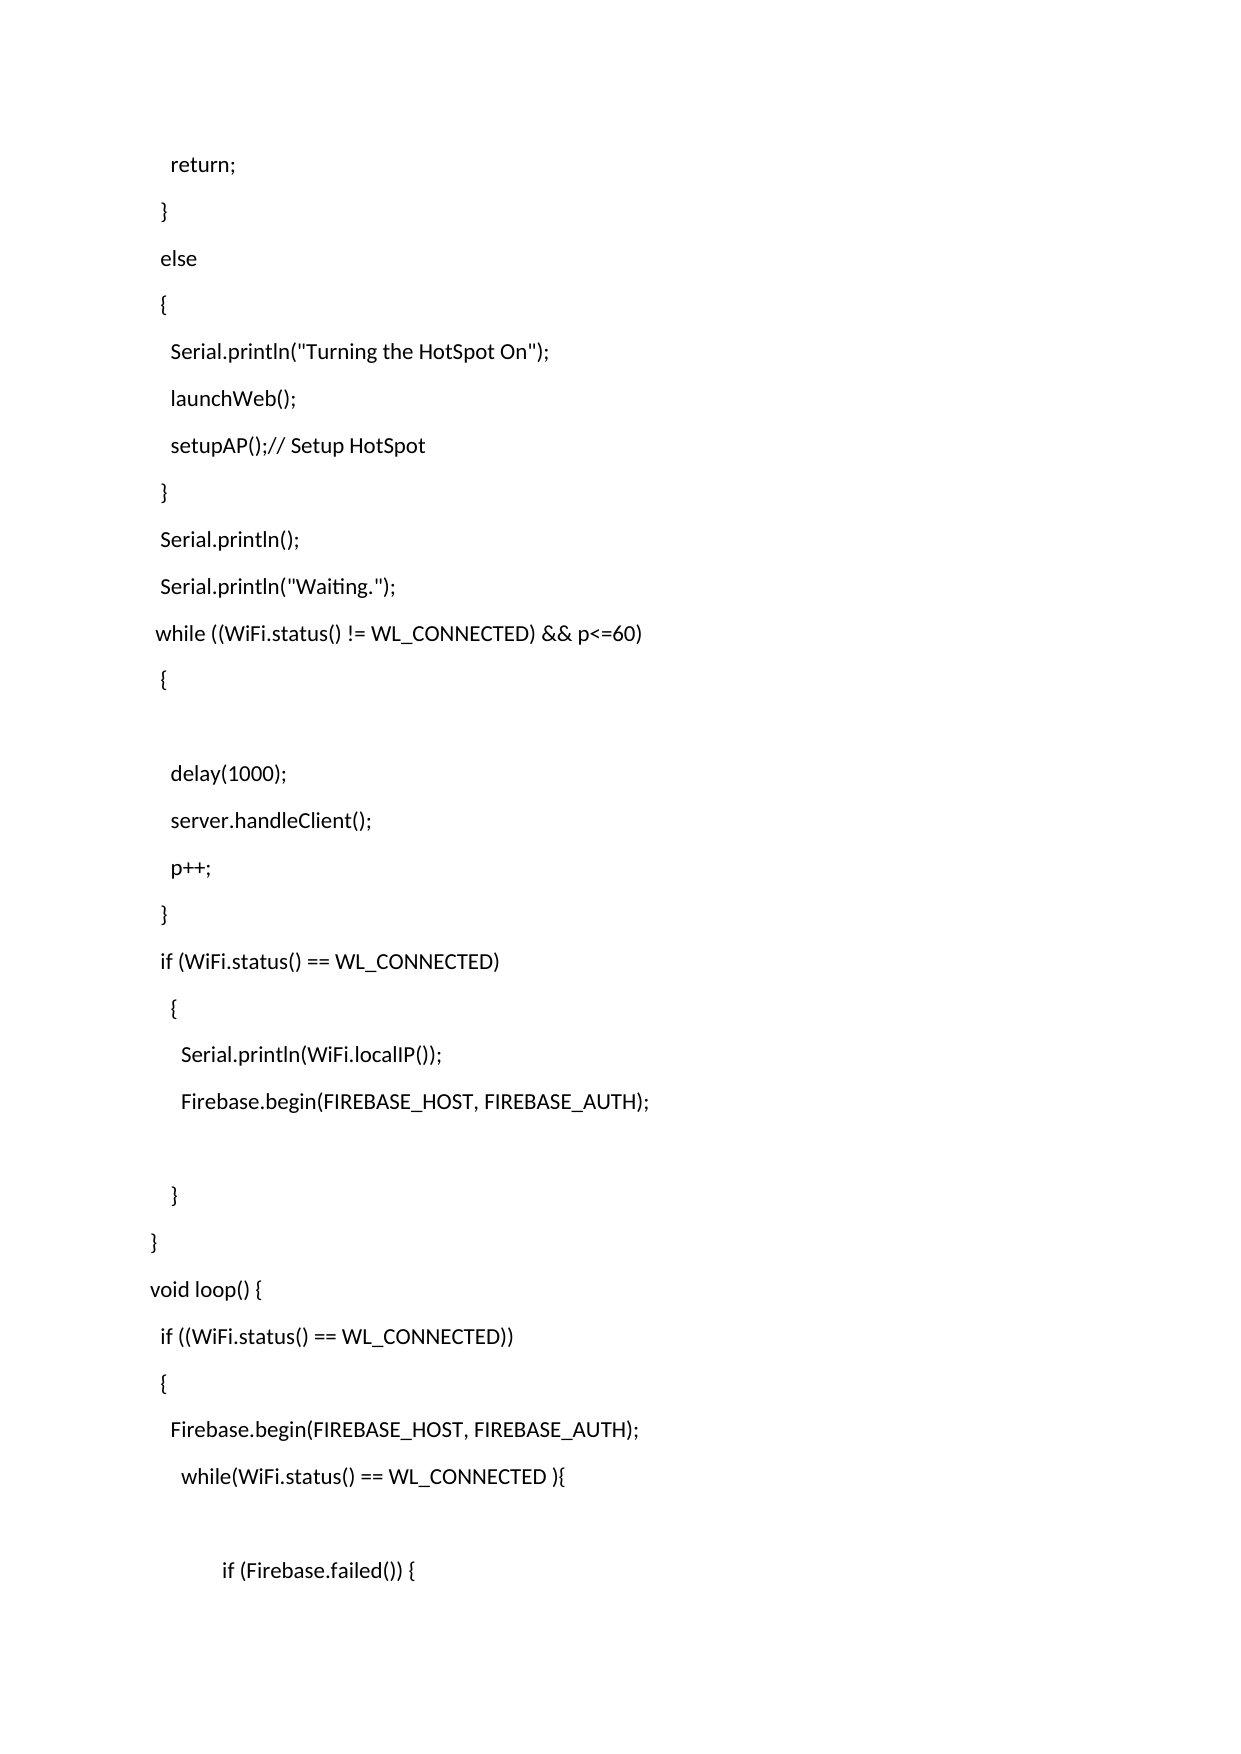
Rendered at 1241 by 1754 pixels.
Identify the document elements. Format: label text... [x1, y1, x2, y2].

text { [150, 1369, 1090, 1397]
text if (WiFi.status() == WL_CONNECTED) [150, 947, 1090, 975]
text { [150, 666, 1090, 694]
text { [150, 291, 1090, 319]
text if (Firebase.failed()) { [150, 1556, 1090, 1584]
text } [150, 900, 1090, 928]
text } [150, 1228, 1090, 1256]
text p++; [150, 853, 1090, 881]
text while(WiFi.status() == WL_CONNECTED ){ [150, 1462, 1090, 1491]
text Serial.println(WiFi.localIP()); [150, 1041, 1090, 1069]
text setupAP();// Setup HotSpot [150, 431, 1090, 459]
text else [150, 244, 1090, 272]
text delay(1000); [150, 759, 1090, 787]
text Firebase.begin(FIREBASE_HOST, FIREBASE_AUTH); [150, 1416, 1090, 1444]
text } [150, 478, 1090, 506]
text server.handleClient(); [150, 806, 1090, 834]
text while ((WiFi.status() != WL_CONNECTED) && p<=60) [150, 619, 1090, 647]
text void loop() { [150, 1275, 1090, 1303]
text return; [150, 150, 1090, 178]
text Serial.println("Turning the HotSpot On"); [150, 337, 1090, 366]
text } [150, 1181, 1090, 1209]
text Serial.println(); [150, 525, 1090, 553]
text { [150, 994, 1090, 1022]
text Serial.println("Waiting."); [150, 572, 1090, 600]
text Firebase.begin(FIREBASE_HOST, FIREBASE_AUTH); [150, 1087, 1090, 1116]
text launchWeb(); [150, 384, 1090, 412]
text if ((WiFi.status() == WL_CONNECTED)) [150, 1322, 1090, 1350]
text } [150, 197, 1090, 225]
